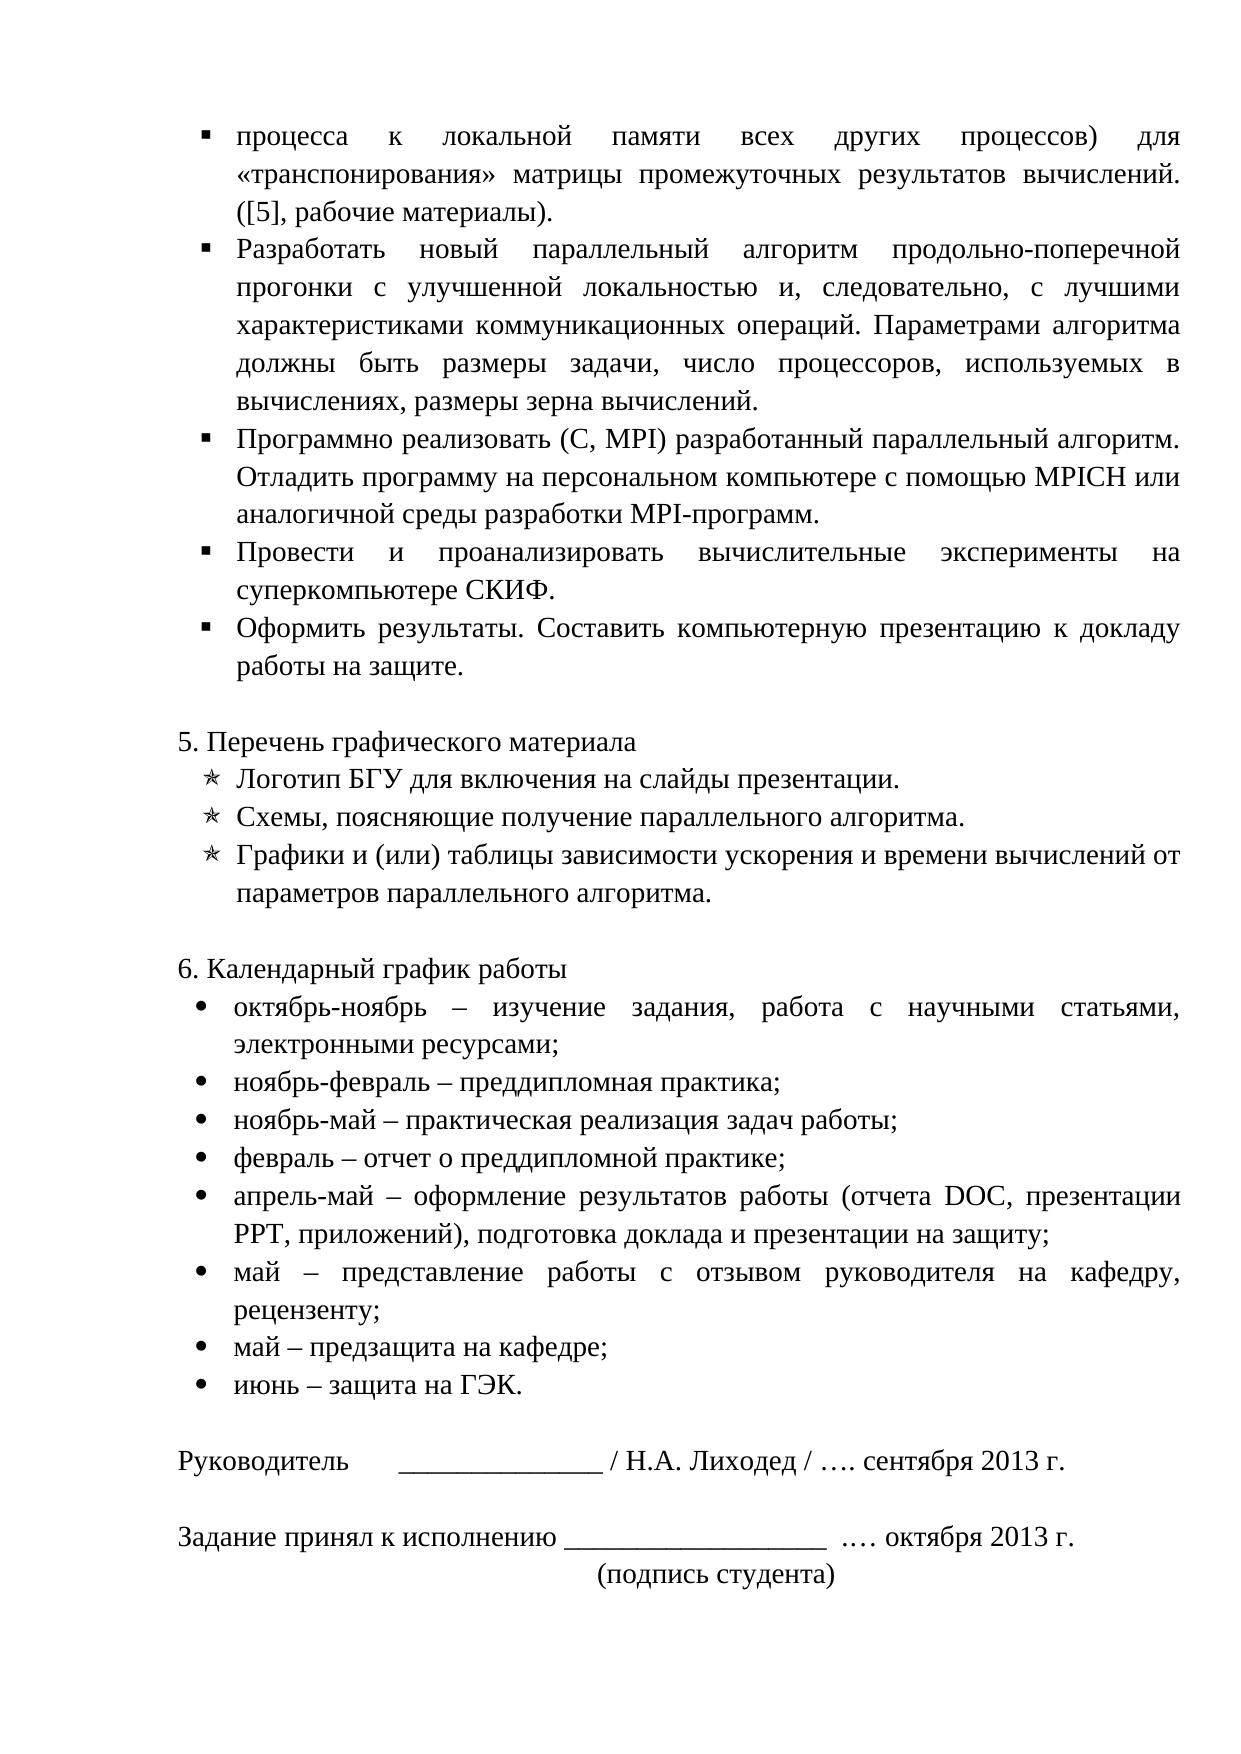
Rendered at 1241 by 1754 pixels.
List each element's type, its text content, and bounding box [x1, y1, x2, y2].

list февраль – отчет о преддипломной практике; [196, 1140, 1181, 1174]
list Оформить результаты. Составить компьютерную презентацию к докладу работы на защите. [199, 610, 1181, 682]
text 6. Календарный график работы [177, 951, 1181, 984]
list апрель-май – оформление результатов работы (отчета DOC, презентации PPT, приложений), подготовка доклада и презентации на защиту; [196, 1178, 1181, 1249]
list Схемы, поясняющие получение параллельного алгоритма. [199, 799, 1181, 833]
list процесса к локальной памяти всех других процессов) для «транспонирования» матрицы промежуточных результатов вычислений. ([5], рабочие материалы). [199, 118, 1181, 227]
list ноябрь-май – практическая реализация задач работы; [196, 1102, 1181, 1136]
list октябрь-ноябрь – изучение задания, работа с научными статьями, электронными ресурсами; [196, 989, 1181, 1060]
list Логотип БГУ для включения на слайды презентации. [199, 761, 1181, 795]
text Задание принял к исполнению __________________ .… октября 2013 г. [177, 1519, 1181, 1552]
list Графики и (или) таблицы зависимости ускорения и времени вычислений от параметров параллельного алгоритма. [199, 837, 1181, 909]
list май – предзащита на кафедре; [196, 1329, 1181, 1363]
text Руководитель ______________ / Н.А. Лиходед / …. сентября 2013 г. [177, 1443, 1181, 1477]
list Провести и проанализировать вычислительные эксперименты на суперкомпьютере СКИФ. [199, 534, 1181, 606]
list ноябрь-февраль – преддипломная практика; [196, 1064, 1181, 1098]
list Разработать новый параллельный алгоритм продольно-поперечной прогонки с улучшенной локальностью и, следовательно, с лучшими характеристиками коммуникационных операций. Параметрами алгоритма должны быть размеры задачи, число процессоров, используемых в вычислениях, размеры зерна вычислений. [199, 232, 1181, 417]
text 5. Перечень графического материала [177, 724, 1181, 757]
text (подпись студента) [148, 1557, 1181, 1590]
list Программно реализовать (С, MPI) разработанный параллельный алгоритм. Отладить программу на персональном компьютере с помощью MPICH или аналогичной среды разработки MPI-программ. [199, 421, 1181, 530]
list июнь – защита на ГЭК. [196, 1367, 1181, 1401]
list май – представление работы с отзывом руководителя на кафедру, рецензенту; [196, 1254, 1181, 1325]
